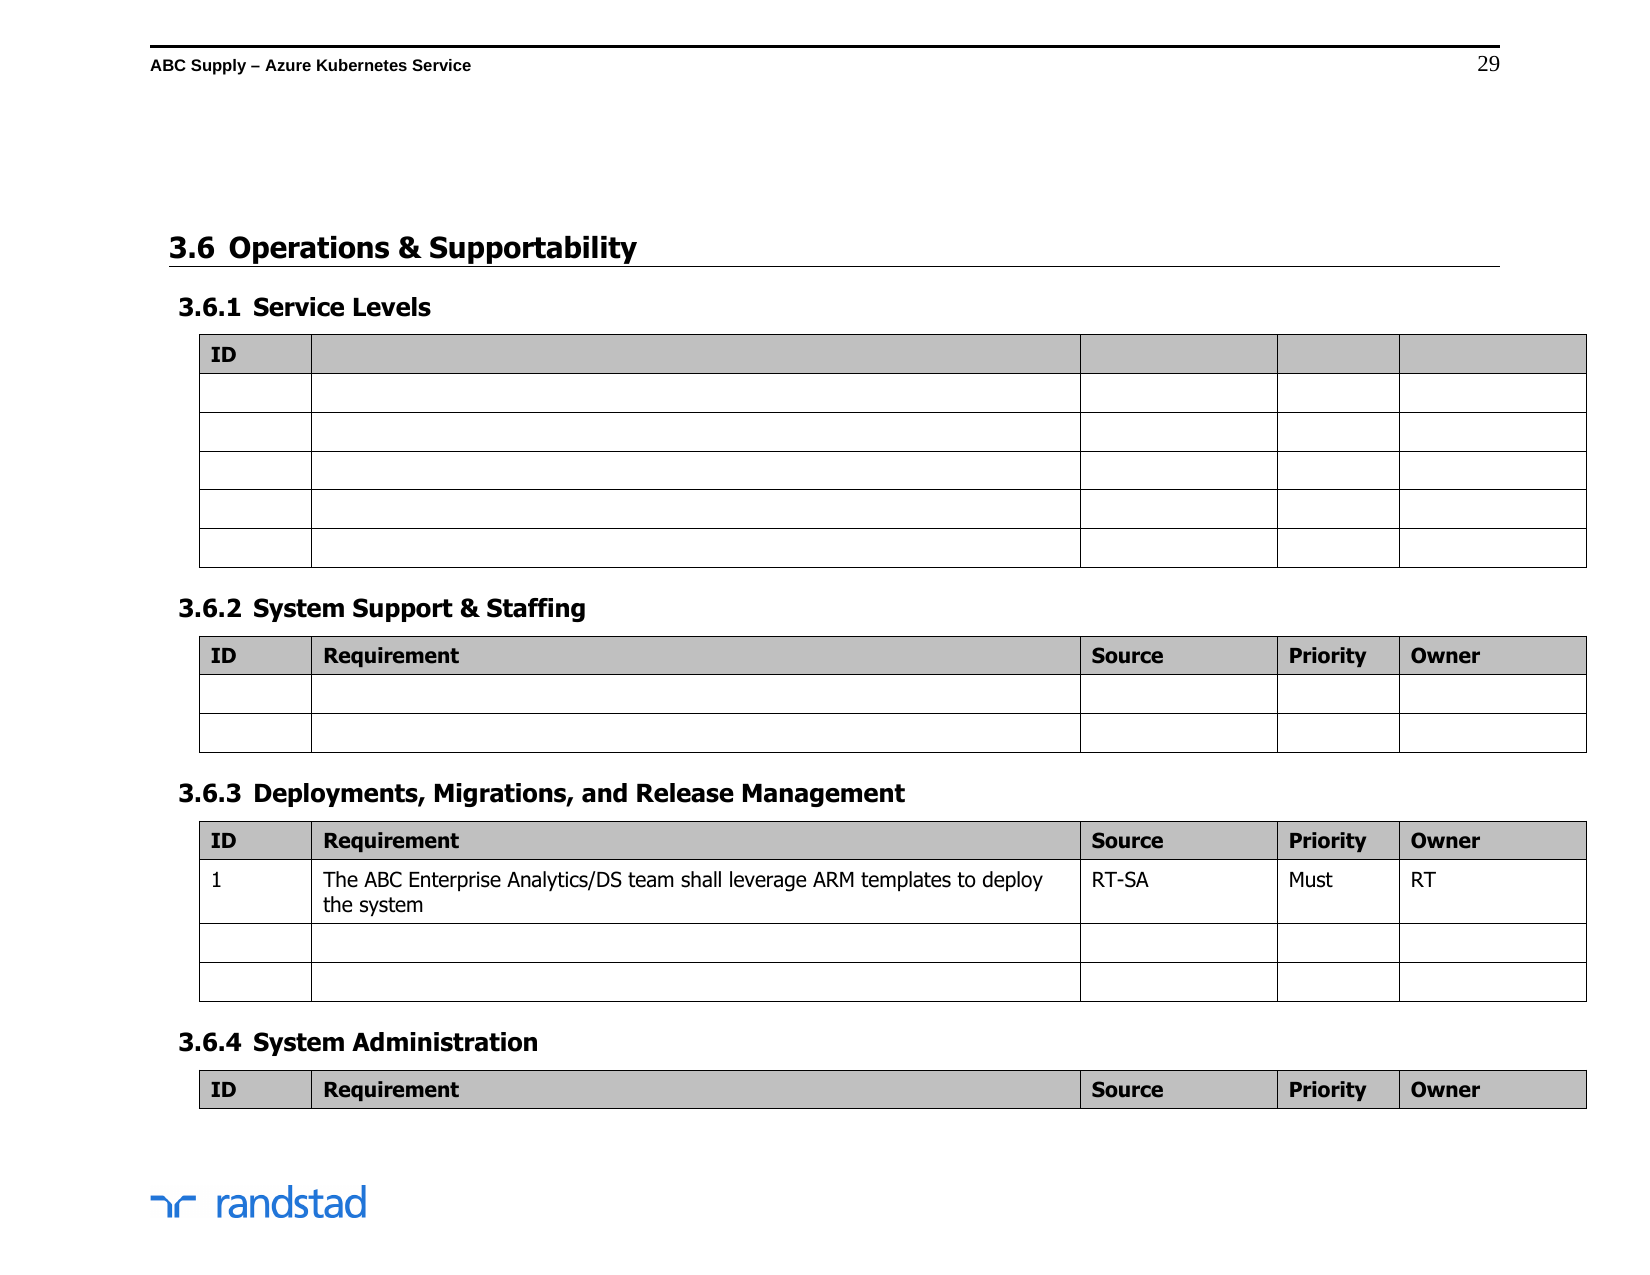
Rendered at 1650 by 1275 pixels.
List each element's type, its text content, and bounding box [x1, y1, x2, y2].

table_cell [1400, 963, 1586, 1001]
table_cell Must [1278, 860, 1399, 923]
table_cell [1400, 413, 1586, 451]
table_cell [200, 963, 311, 1001]
table_cell [1400, 675, 1586, 713]
table_cell [312, 490, 1080, 528]
table_cell [1081, 529, 1277, 567]
table_cell [200, 924, 311, 962]
table_cell [1081, 374, 1277, 412]
table_header Requirement [312, 822, 1080, 859]
table_header ID [200, 637, 311, 674]
table_cell [1278, 675, 1399, 713]
table_cell [1278, 529, 1399, 567]
table_cell [1278, 413, 1399, 451]
table_cell [1400, 529, 1586, 567]
list System Administration [178, 1027, 1500, 1057]
table_cell [1081, 413, 1277, 451]
table_cell [200, 490, 311, 528]
table_cell [1081, 675, 1277, 713]
table_cell [312, 452, 1080, 489]
table_cell [312, 529, 1080, 567]
table_cell [1278, 490, 1399, 528]
table_header Priority [1278, 1071, 1399, 1108]
table_header [1278, 335, 1399, 373]
table_cell [1400, 374, 1586, 412]
table_cell The ABC Enterprise Analytics/DS team shall leverage ARM templates to deploy the system [312, 860, 1080, 923]
table_header Owner [1400, 822, 1586, 859]
table_header Owner [1400, 637, 1586, 674]
table_cell [200, 374, 311, 412]
table_header [1400, 335, 1586, 373]
picture [150, 1185, 366, 1218]
table_cell RT [1400, 860, 1586, 923]
table_cell [1081, 714, 1277, 752]
table_header Owner [1400, 1071, 1586, 1108]
list Service Levels [178, 292, 1500, 322]
table_cell [312, 413, 1080, 451]
table_header [312, 335, 1080, 373]
table_header Source [1081, 822, 1277, 859]
table_cell [1278, 374, 1399, 412]
table_cell [312, 374, 1080, 412]
table_header Priority [1278, 822, 1399, 859]
table_cell [200, 452, 311, 489]
table_cell [200, 529, 311, 567]
table_header ID [200, 335, 311, 373]
list Deployments, Migrations, and Release Management [178, 778, 1500, 808]
table_cell [312, 924, 1080, 962]
table_cell [1400, 452, 1586, 489]
table_cell [312, 714, 1080, 752]
table_cell [1278, 714, 1399, 752]
table_cell [200, 714, 311, 752]
table_cell [1081, 490, 1277, 528]
table_cell 1 [200, 860, 311, 923]
table_cell [1081, 963, 1277, 1001]
table_cell [1278, 963, 1399, 1001]
table_header Source [1081, 637, 1277, 674]
table_cell [1400, 924, 1586, 962]
table_header Priority [1278, 637, 1399, 674]
table_cell [312, 963, 1080, 1001]
subtitle Operations & Supportability [169, 229, 1500, 266]
table_header [1081, 335, 1277, 373]
table_header Requirement [312, 637, 1080, 674]
table_cell [200, 413, 311, 451]
list System Support & Staffing [178, 593, 1500, 623]
table_cell [1081, 452, 1277, 489]
table_cell [200, 675, 311, 713]
table_cell [1400, 714, 1586, 752]
table_header Requirement [312, 1071, 1080, 1108]
table_cell [312, 675, 1080, 713]
table_cell [1278, 924, 1399, 962]
table_cell [1278, 452, 1399, 489]
table_cell [1400, 490, 1586, 528]
table_cell RT-SA [1081, 860, 1277, 923]
table_header ID [200, 1071, 311, 1108]
table_cell [1081, 924, 1277, 962]
table_header ID [200, 822, 311, 859]
table_header Source [1081, 1071, 1277, 1108]
